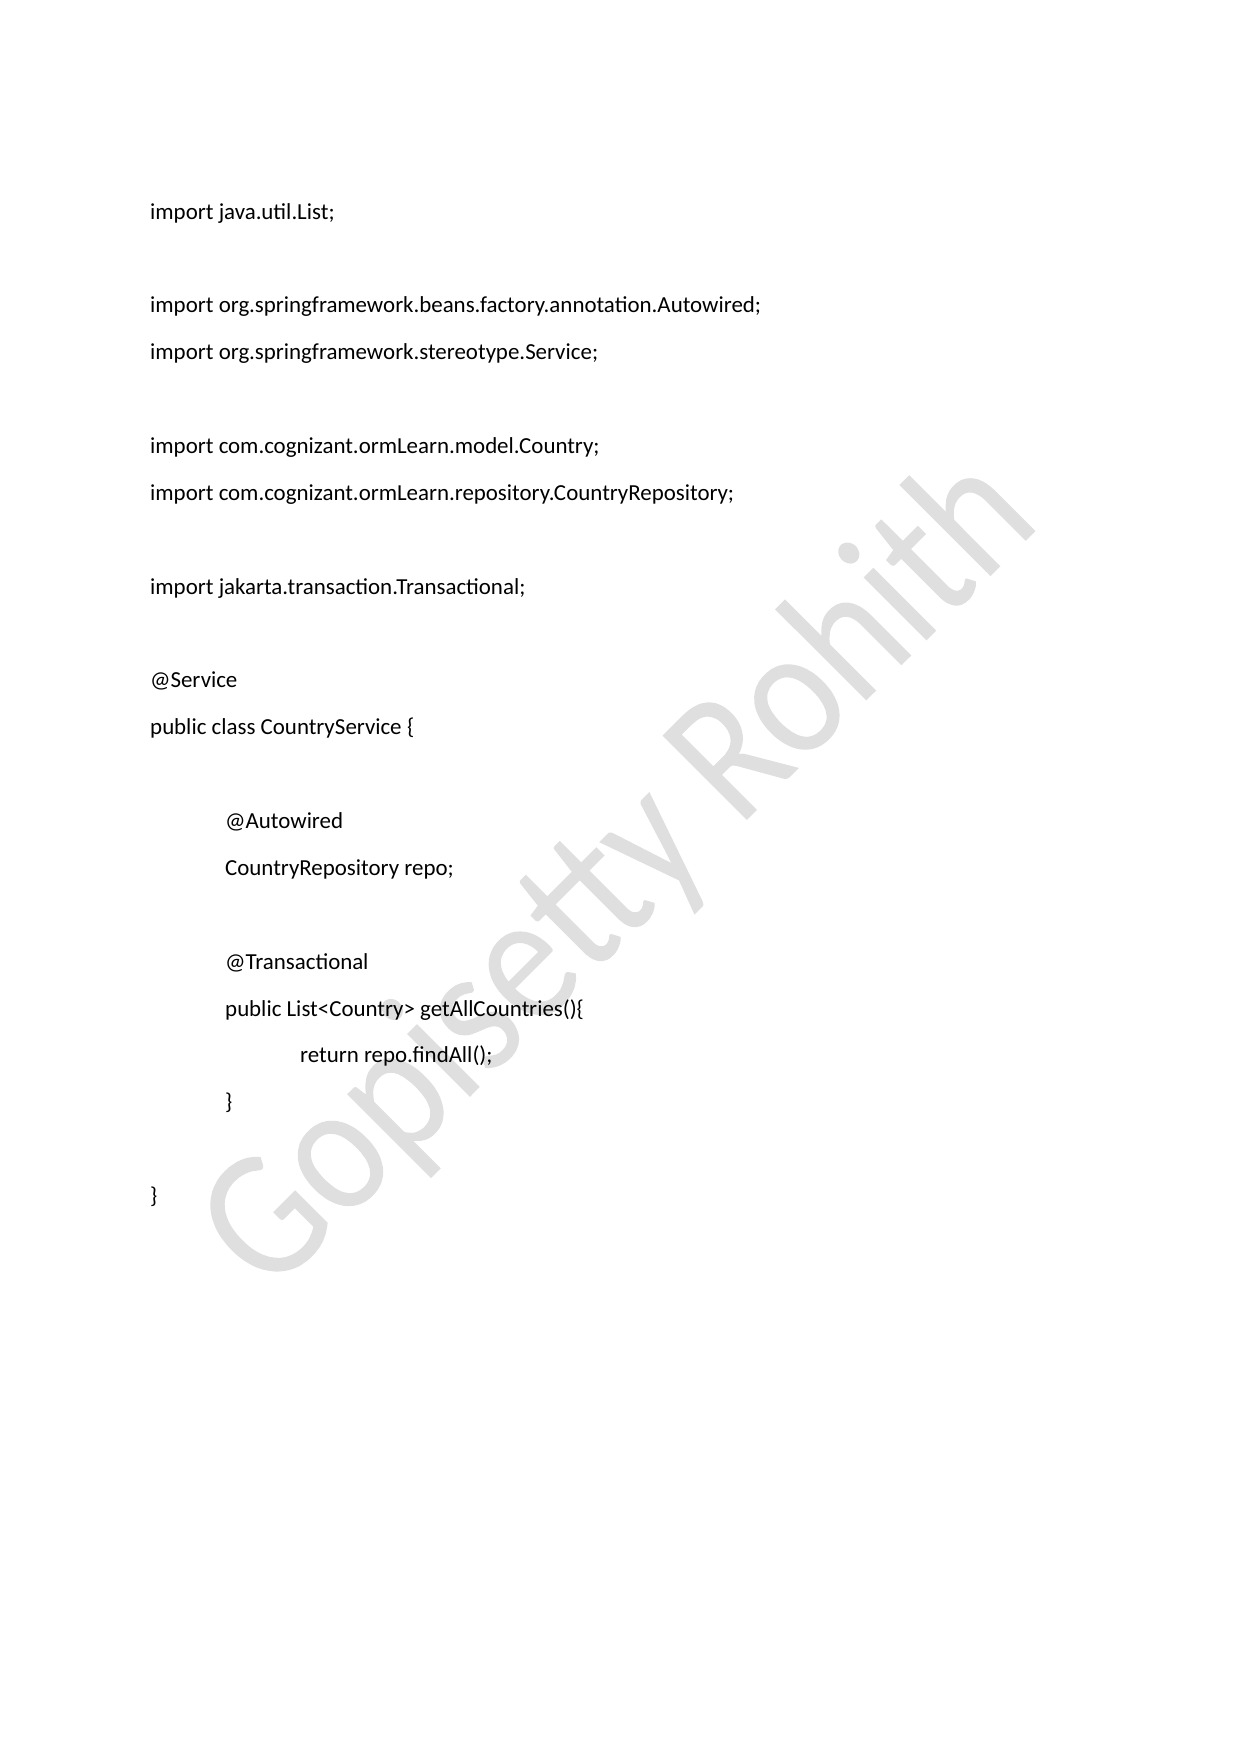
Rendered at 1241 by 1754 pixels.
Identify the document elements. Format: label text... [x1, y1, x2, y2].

text @Autowired [150, 806, 1090, 834]
text } [150, 1087, 1090, 1116]
text } [150, 1181, 1090, 1239]
text import com.cognizant.ormLearn.repository.CountryRepository; [150, 478, 1090, 506]
text import java.util.List; [150, 197, 1090, 225]
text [150, 431, 1090, 459]
text public List<Country> getAllCountries(){ [150, 994, 1090, 1022]
text public class CountryService { [150, 712, 1090, 741]
text CountryRepository repo; [150, 853, 1090, 881]
text import jakarta.transaction.Transactional; [150, 572, 1090, 600]
text @Transactional [150, 947, 1090, 975]
text @Service [150, 666, 1090, 694]
text return repo.findAll(); [150, 1041, 1090, 1069]
text import org.springframework.stereotype.Service; [150, 337, 1090, 366]
text import org.springframework.beans.factory.annotation.Autowired; [150, 291, 1090, 319]
